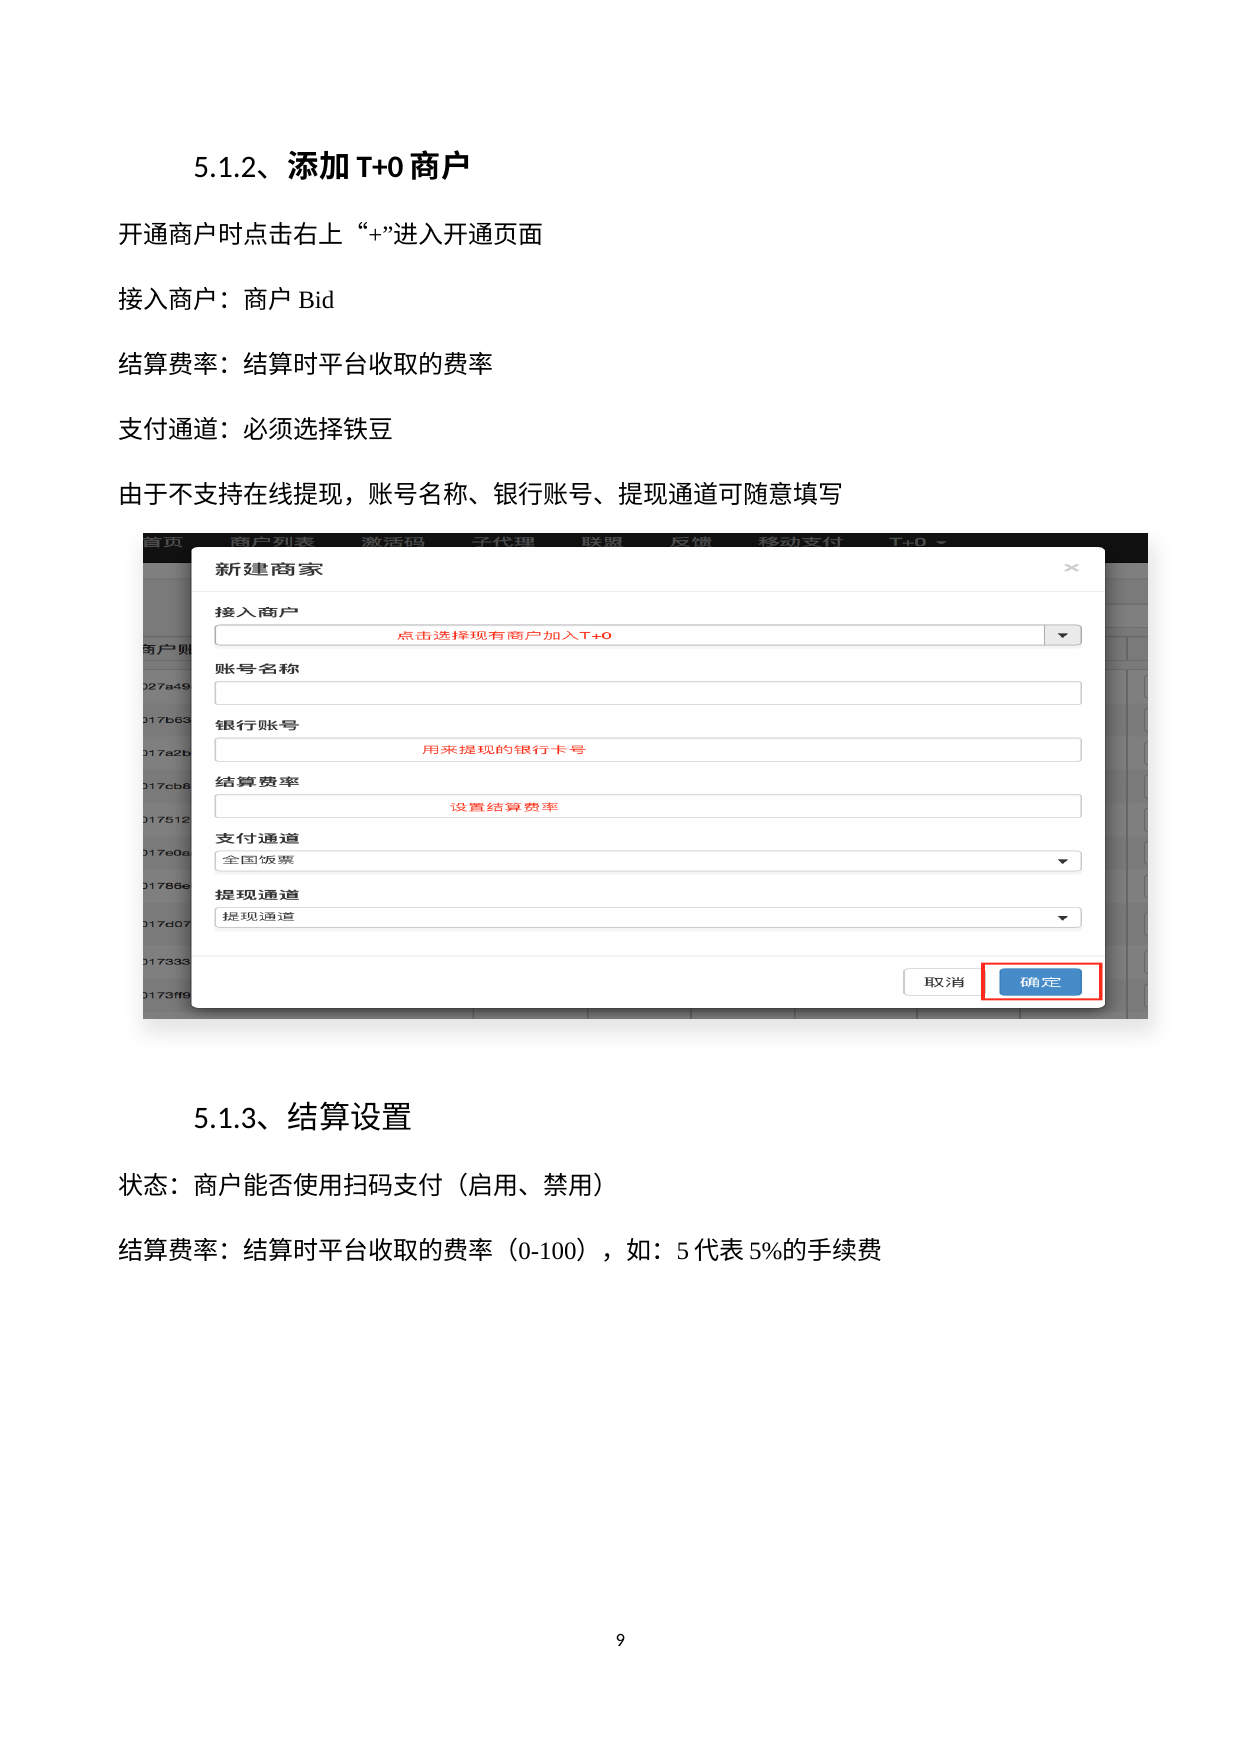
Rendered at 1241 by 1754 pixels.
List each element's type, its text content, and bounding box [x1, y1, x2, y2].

text 结算费率：结算时平台收取的费率（0-100），如：5代表5%的手续费 [118, 1216, 1122, 1281]
subtitle 5.1.3、结算设置 [193, 1082, 1122, 1147]
text 支付通道：必须选择铁豆 [118, 395, 1122, 460]
text 开通商户时点击右上“+”进入开通页面 [118, 200, 1122, 265]
picture [143, 533, 1148, 1019]
text 接入商户：商户Bid [118, 265, 1122, 330]
text 结算费率：结算时平台收取的费率 [118, 330, 1122, 395]
text 由于不支持在线提现，账号名称、银行账号、提现通道可随意填写 [118, 460, 1122, 525]
text 状态：商户能否使用扫码支付（启用、禁用） [118, 1151, 1122, 1216]
subtitle 5.1.2、添加T+0商户 [193, 131, 1122, 196]
